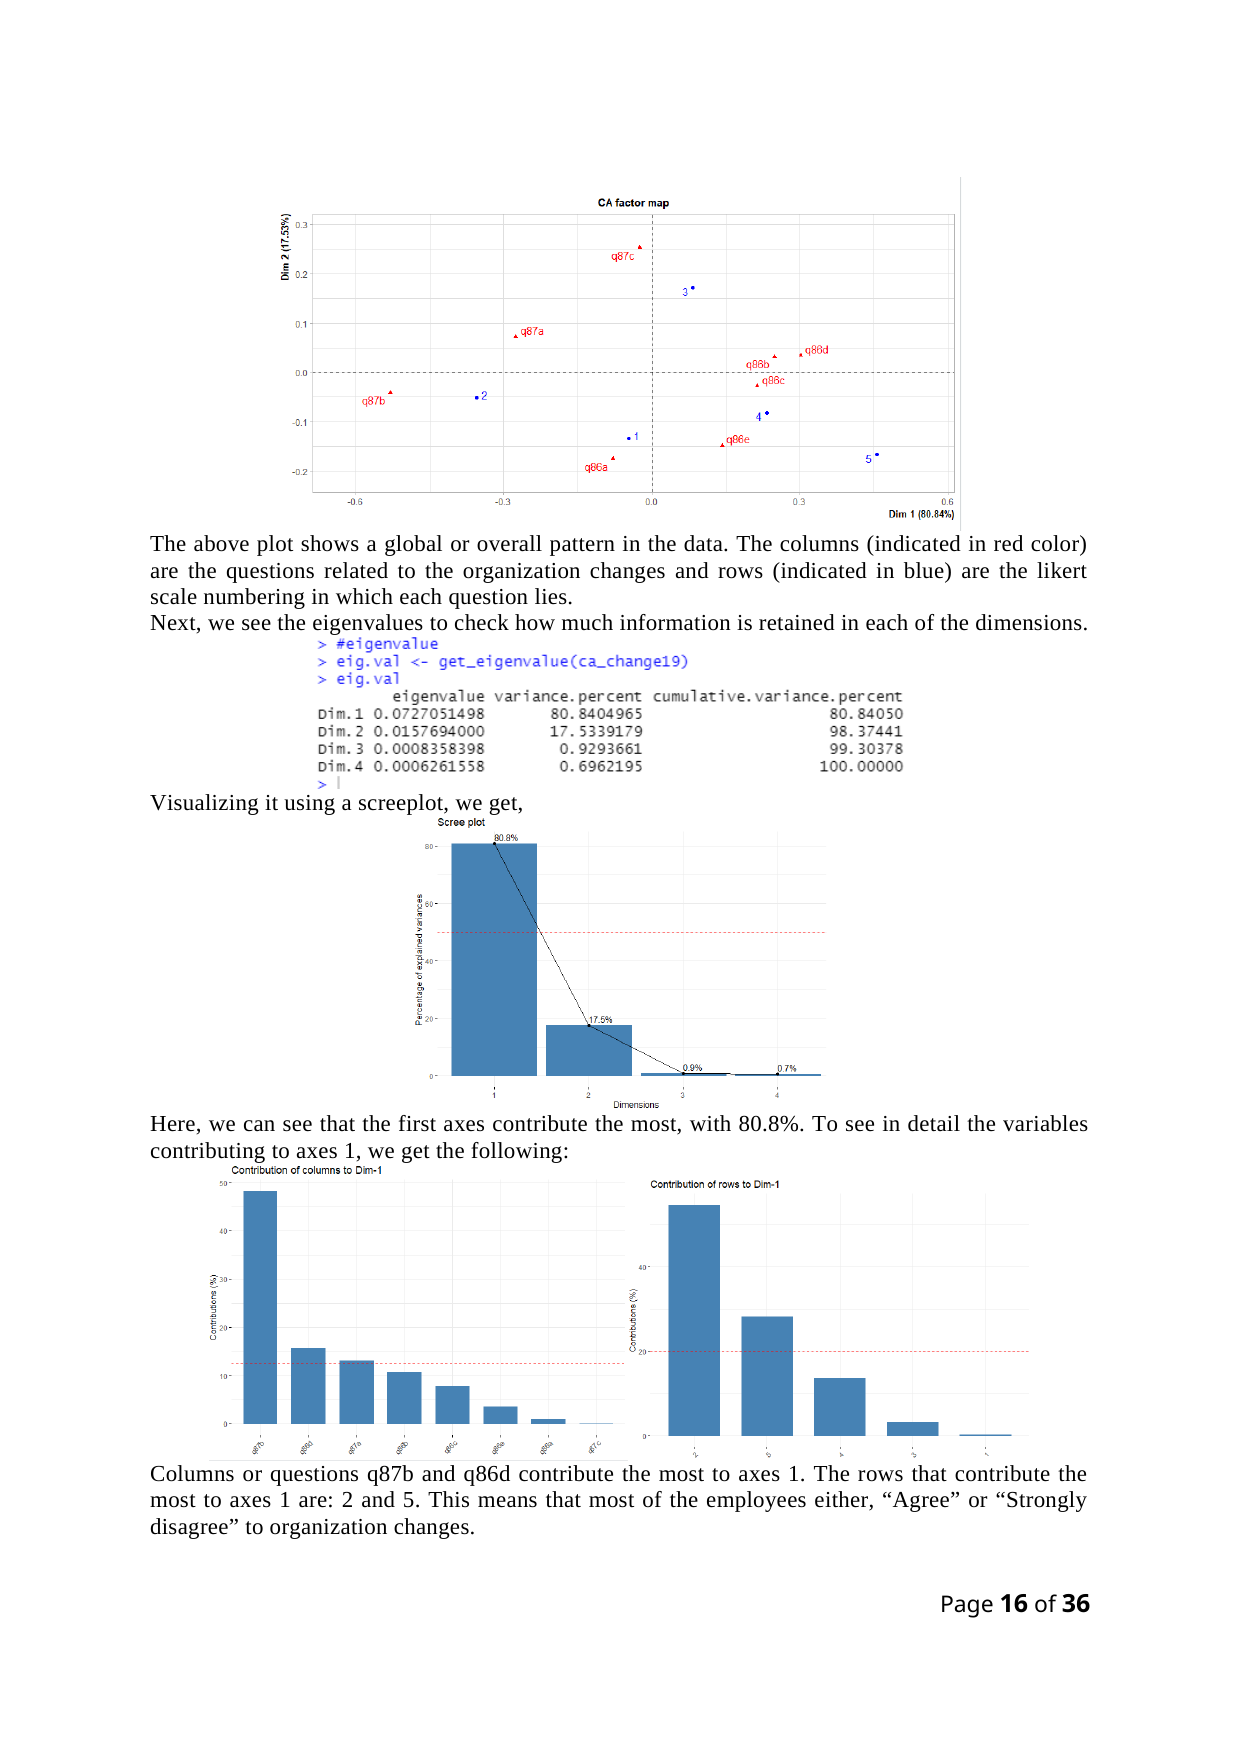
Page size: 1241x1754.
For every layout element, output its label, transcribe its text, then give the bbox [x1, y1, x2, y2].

text Next, we see the eigenvalues to check how much information is retained in each of the dimensions. [150, 609, 1090, 636]
text Columns or questions q87b and q86d contribute the most to axes 1. The rows that contribute the most to axes 1 are: 2 and 5. This means that most of the employees either, “Agree” or “Strongly disagree” to organization changes. [150, 1460, 1090, 1539]
picture [278, 177, 962, 531]
picture [312, 635, 928, 789]
text Here, we can see that the first axes contribute the most, with 80.8%. To see in detail the variables contributing to axes 1, we get the following: [150, 1111, 1090, 1163]
picture [209, 1163, 1032, 1461]
text The above plot shows a global or overall pattern in the data. The columns (indicated in red color) are the questions related to the organization changes and rows (indicated in blue) are the likert scale numbering in which each question lies. [150, 530, 1090, 609]
text Visualizing it using a screeplot, we get, [150, 789, 1090, 815]
picture [413, 815, 827, 1111]
